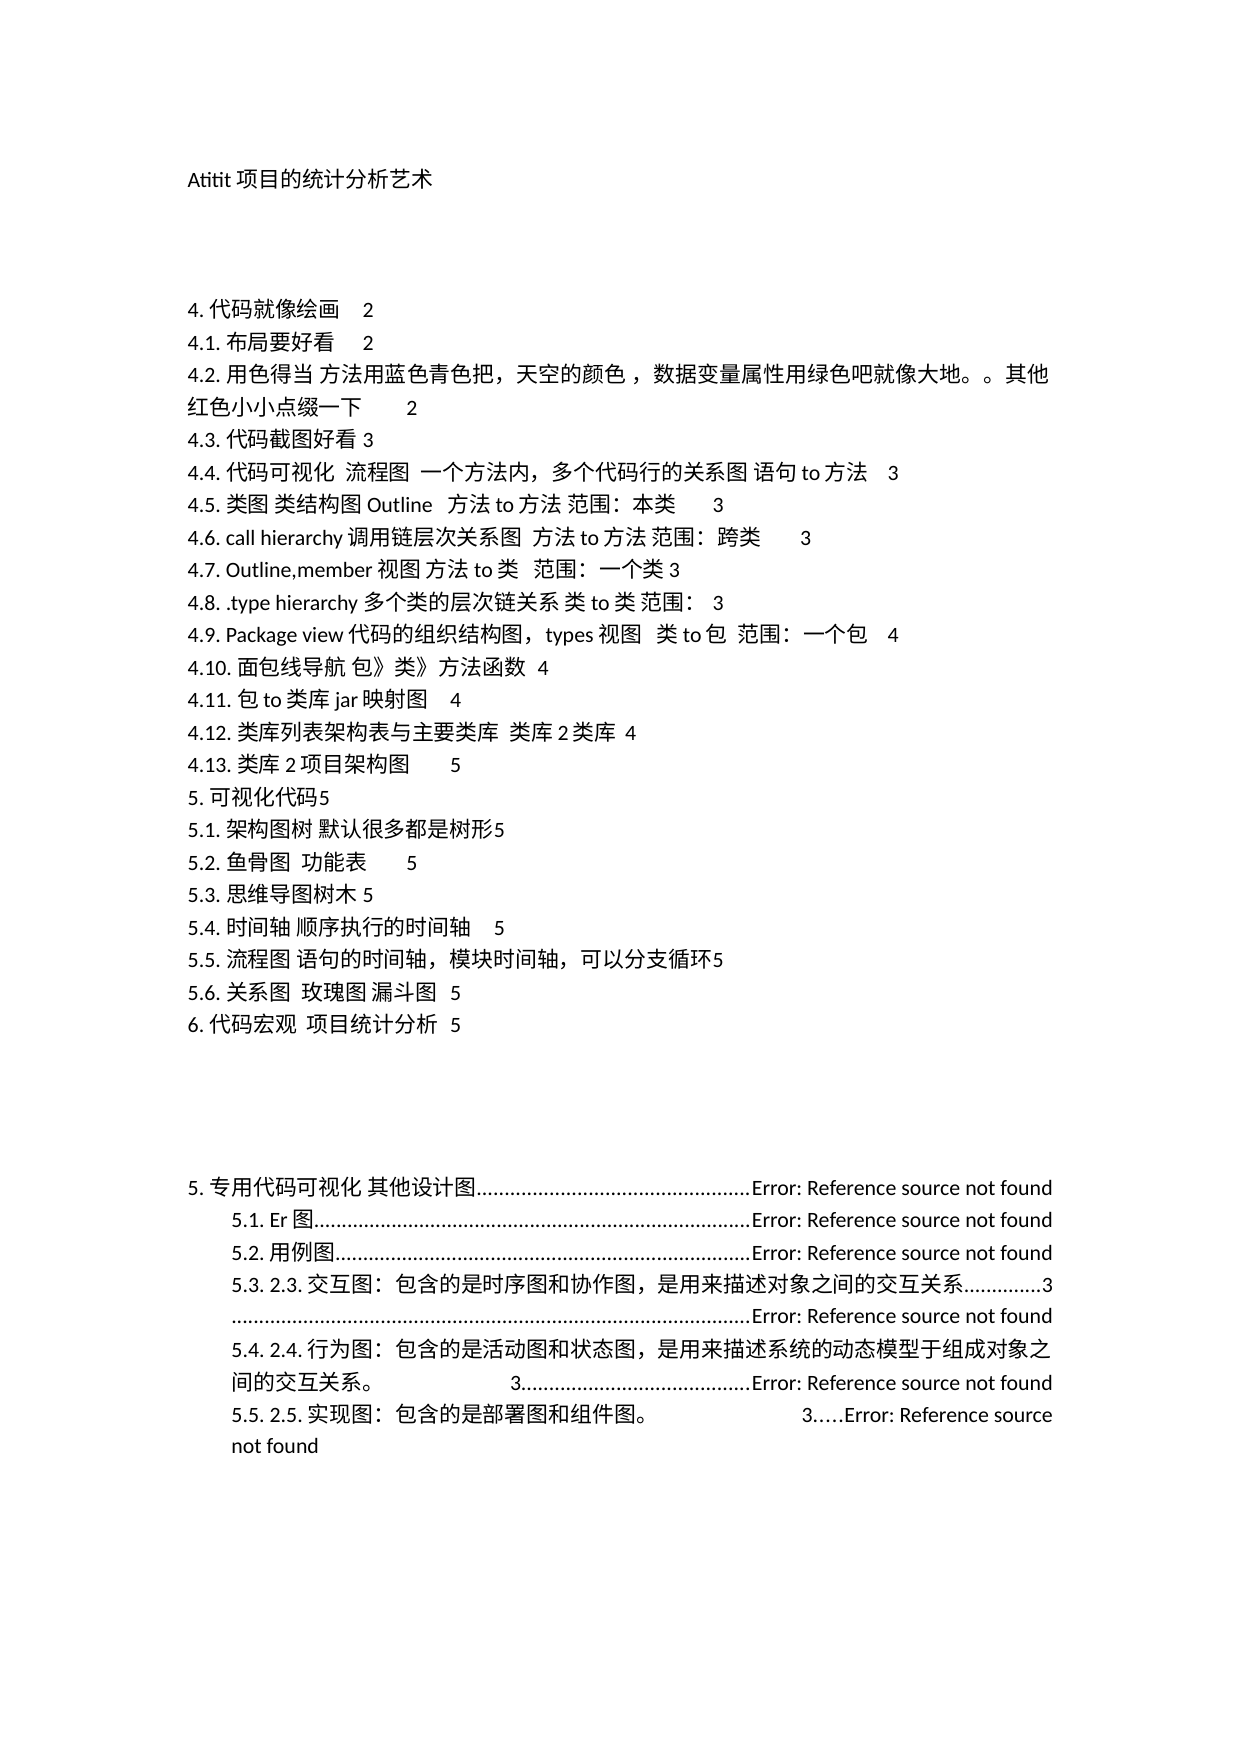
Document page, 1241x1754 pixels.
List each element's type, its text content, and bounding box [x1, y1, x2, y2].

text 5.1. 架构图树 默认很多都是树形 5 [187, 812, 1053, 844]
text 5.2. 用例图 7 [231, 1234, 1053, 1267]
text 6. 代码宏观 项目统计分析 5 [187, 1007, 1053, 1039]
text 5.5. 2.5. 实现图：包含的是部署图和组件图。 3 7 [231, 1397, 1053, 1462]
text 4.9. Package view 代码的组织结构图，types视图 类to包 范围：一个包 4 [187, 617, 1053, 649]
text 5.3. 2.3. 交互图：包含的是时序图和协作图，是用来描述对象之间的交互关系 3 7 [231, 1267, 1053, 1332]
text 5.6. 关系图 玫瑰图 漏斗图 5 [187, 974, 1053, 1007]
text 5.1. Er图 7 [231, 1202, 1053, 1234]
text 5.5. 流程图 语句的时间轴，模块时间轴，可以分支循环 5 [187, 942, 1053, 974]
text 4.12. 类库列表架构表与主要类库 类库2类库 4 [187, 714, 1053, 747]
text 5.3. 思维导图树木 5 [187, 877, 1053, 909]
text 4.13. 类库2项目架构图 5 [187, 747, 1053, 779]
text 4.1. 布局要好看 2 [187, 324, 1053, 357]
text 4. 代码就像绘画 2 [187, 292, 1053, 324]
text Atitit 项目的统计分析艺术 [187, 162, 1053, 194]
text 5.4. 2.4. 行为图：包含的是活动图和状态图，是用来描述系统的动态模型于组成对象之间的交互关系。 3 7 [231, 1332, 1053, 1397]
text 5. 专用代码可视化 其他设计图 7 [187, 1169, 1053, 1202]
text 4.5. 类图 类结构图 Outline 方法to方法 范围：本类 3 [187, 487, 1053, 519]
text 5. 可视化代码 5 [187, 779, 1053, 812]
text 4.10. 面包线导航 包》类》方法函数 4 [187, 649, 1053, 682]
text 4.3. 代码截图好看 3 [187, 422, 1053, 454]
text 4.11. 包to 类库jar映射图 4 [187, 682, 1053, 714]
text 4.8. .type hierarchy 多个类的层次链关系 类to类 范围： 3 [187, 584, 1053, 617]
text 4.6. call hierarchy调用链层次关系图 方法to方法 范围：跨类 3 [187, 519, 1053, 552]
text 4.2. 用色得当 方法用蓝色青色把，天空的颜色 ，数据变量属性用绿色吧就像大地。。其他红色小小点缀一下 2 [187, 357, 1053, 422]
text 5.4. 时间轴 顺序执行的时间轴 5 [187, 909, 1053, 942]
text 4.4. 代码可视化 流程图 一个方法内，多个代码行的关系图 语句to方法 3 [187, 454, 1053, 487]
text 5.2. 鱼骨图 功能表 5 [187, 844, 1053, 877]
text 4.7. Outline,member视图 方法to类 范围：一个类 3 [187, 552, 1053, 584]
